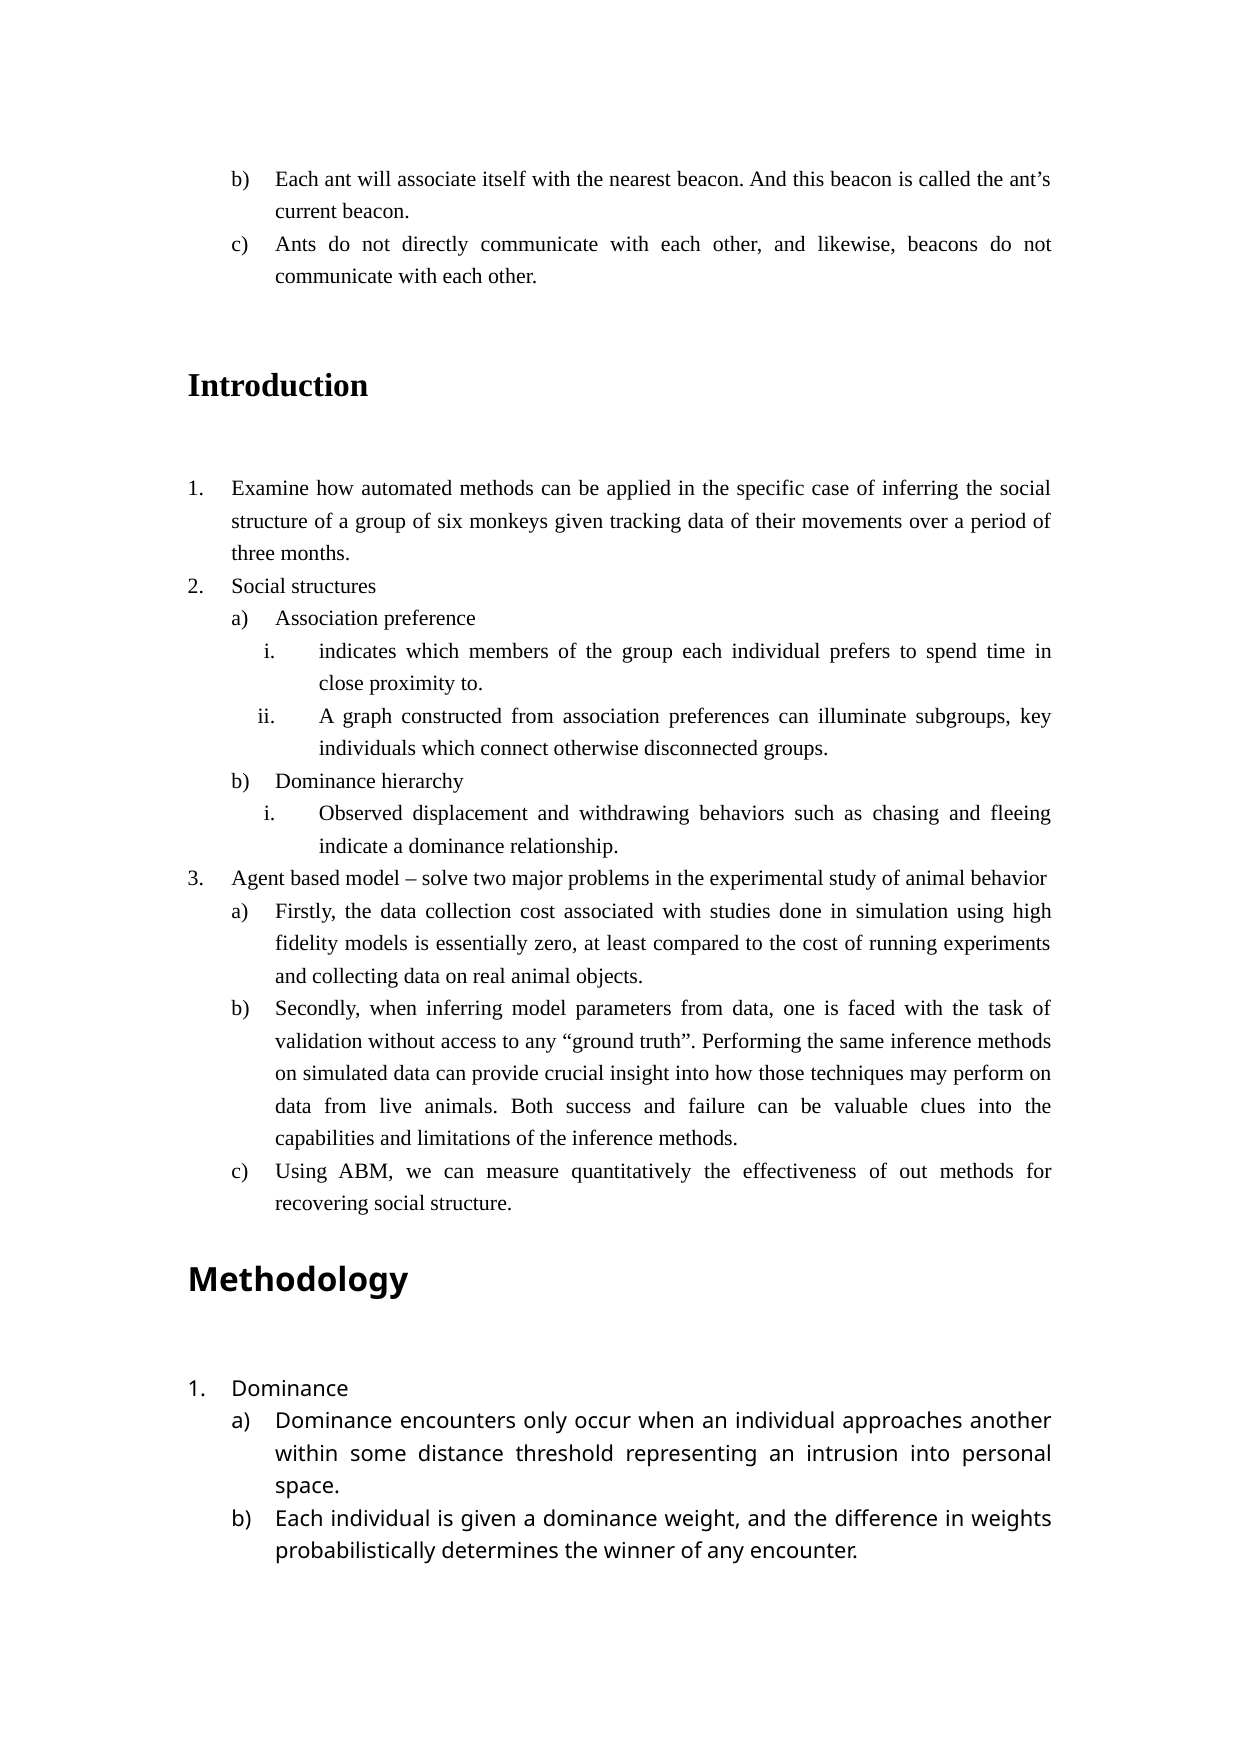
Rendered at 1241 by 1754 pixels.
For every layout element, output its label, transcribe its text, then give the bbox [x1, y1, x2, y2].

list Ants do not directly communicate with each other, and likewise, beacons do not communicate with each other. [231, 227, 1053, 292]
list Examine how automated methods can be applied in the specific case of inferring the social structure of a group of six monkeys given tracking data of their movements over a period of three months. [187, 472, 1053, 569]
list Each ant will associate itself with the nearest beacon. And this beacon is called the ant’s current beacon. [231, 162, 1053, 227]
list indicates which members of the group each individual prefers to spend time in close proximity to. [275, 634, 1053, 699]
list Dominance hierarchy [231, 764, 1053, 797]
list Agent based model – solve two major problems in the experimental study of animal behavior [187, 862, 1053, 894]
list Firstly, the data collection cost associated with studies done in simulation using high fidelity models is essentially zero, at least compared to the cost of running experiments and collecting data on real animal objects. [231, 894, 1053, 992]
subtitle Methodology [187, 1246, 1053, 1311]
list Each individual is given a dominance weight, and the difference in weights probabilistically determines the winner of any encounter. [231, 1501, 1053, 1566]
list Secondly, when inferring model parameters from data, one is faced with the task of validation without access to any “ground truth”. Performing the same inference methods on simulated data can provide crucial insight into how those techniques may perform on data from live animals. Both success and failure can be valuable clues into the capabilities and limitations of the inference methods. [231, 992, 1053, 1154]
list Association preference [231, 602, 1053, 634]
list A graph constructed from association preferences can illuminate subgroups, key individuals which connect otherwise disconnected groups. [275, 699, 1053, 764]
subtitle Introduction [187, 352, 1053, 417]
list Using ABM, we can measure quantitatively the effectiveness of out methods for recovering social structure. [231, 1154, 1053, 1219]
list Observed displacement and withdrawing behaviors such as chasing and fleeing indicate a dominance relationship. [275, 797, 1053, 862]
list Dominance encounters only occur when an individual approaches another within some distance threshold representing an intrusion into personal space. [231, 1404, 1053, 1501]
list Social structures [187, 569, 1053, 602]
list Dominance [187, 1371, 1053, 1404]
